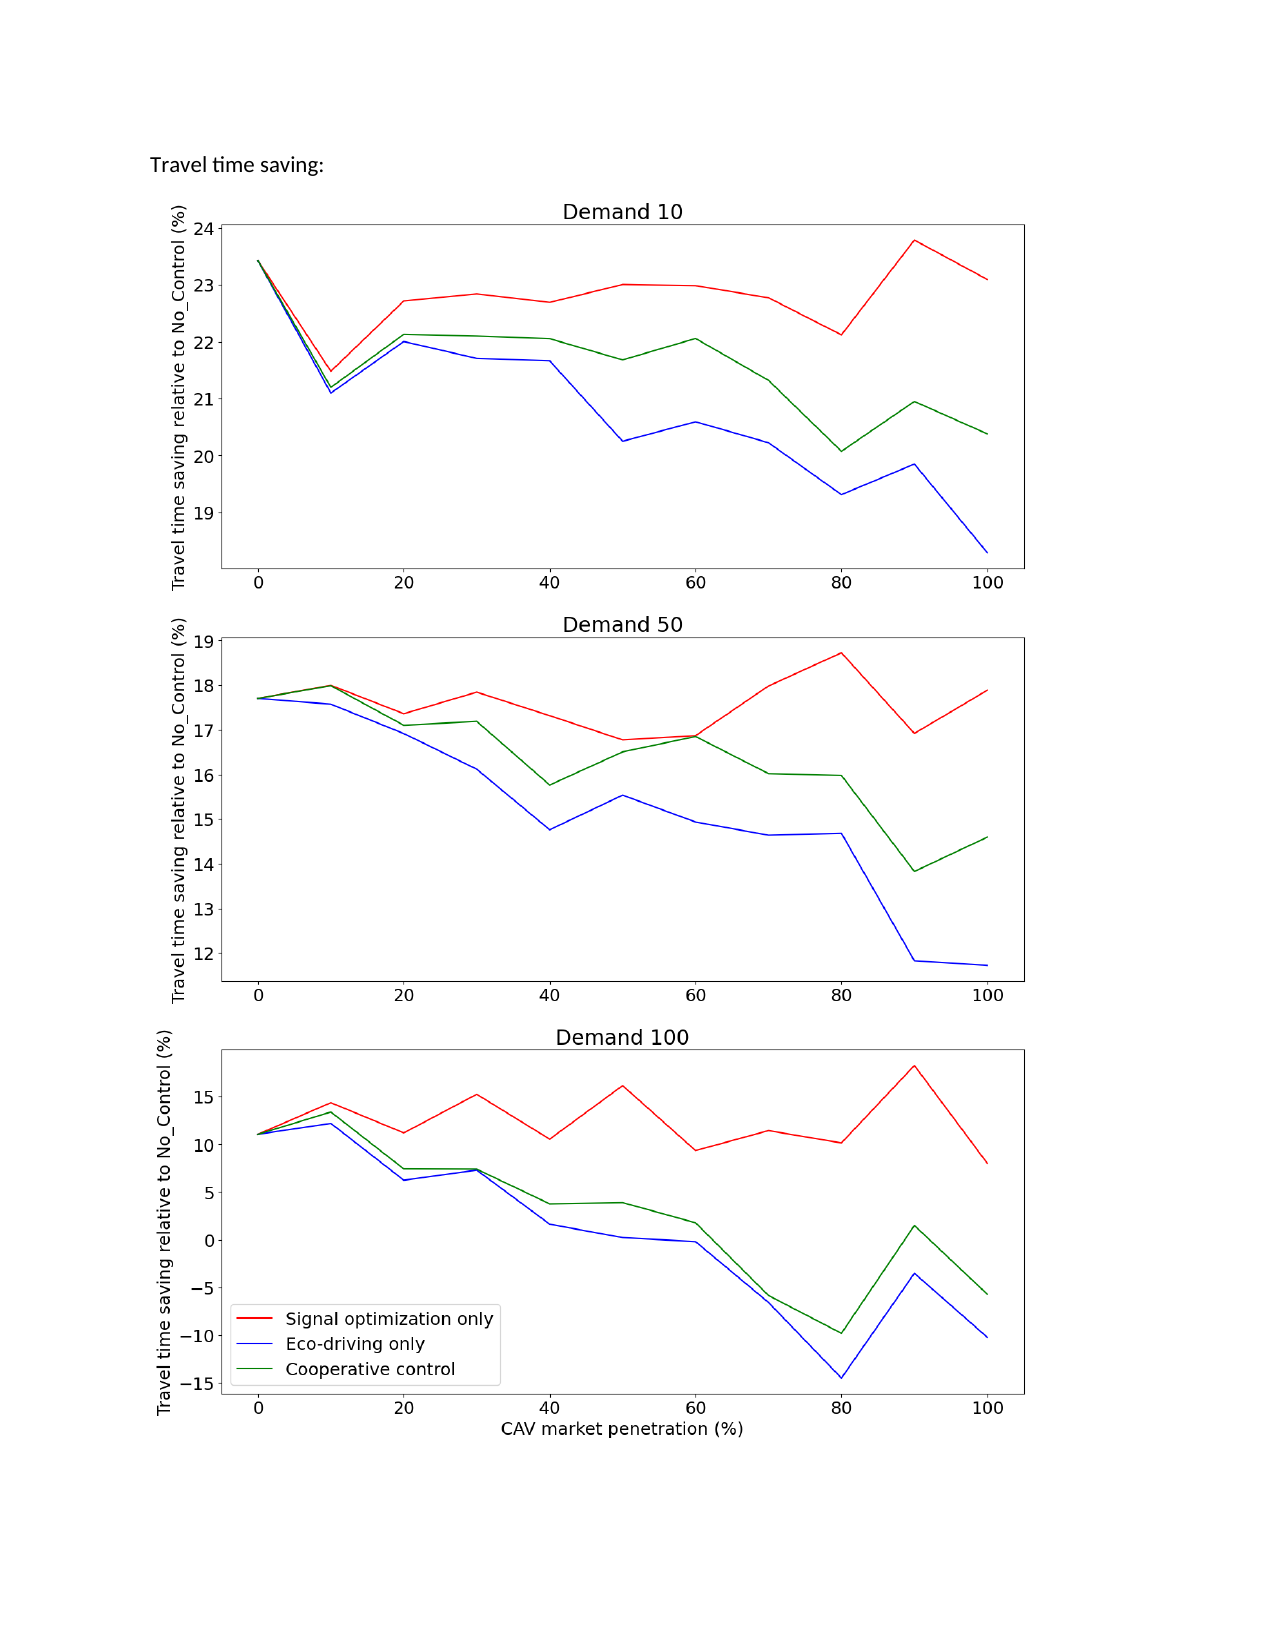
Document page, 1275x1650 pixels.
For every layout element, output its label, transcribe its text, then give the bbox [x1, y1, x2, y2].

picture [150, 196, 1030, 1444]
text Travel time saving: [150, 150, 1125, 178]
